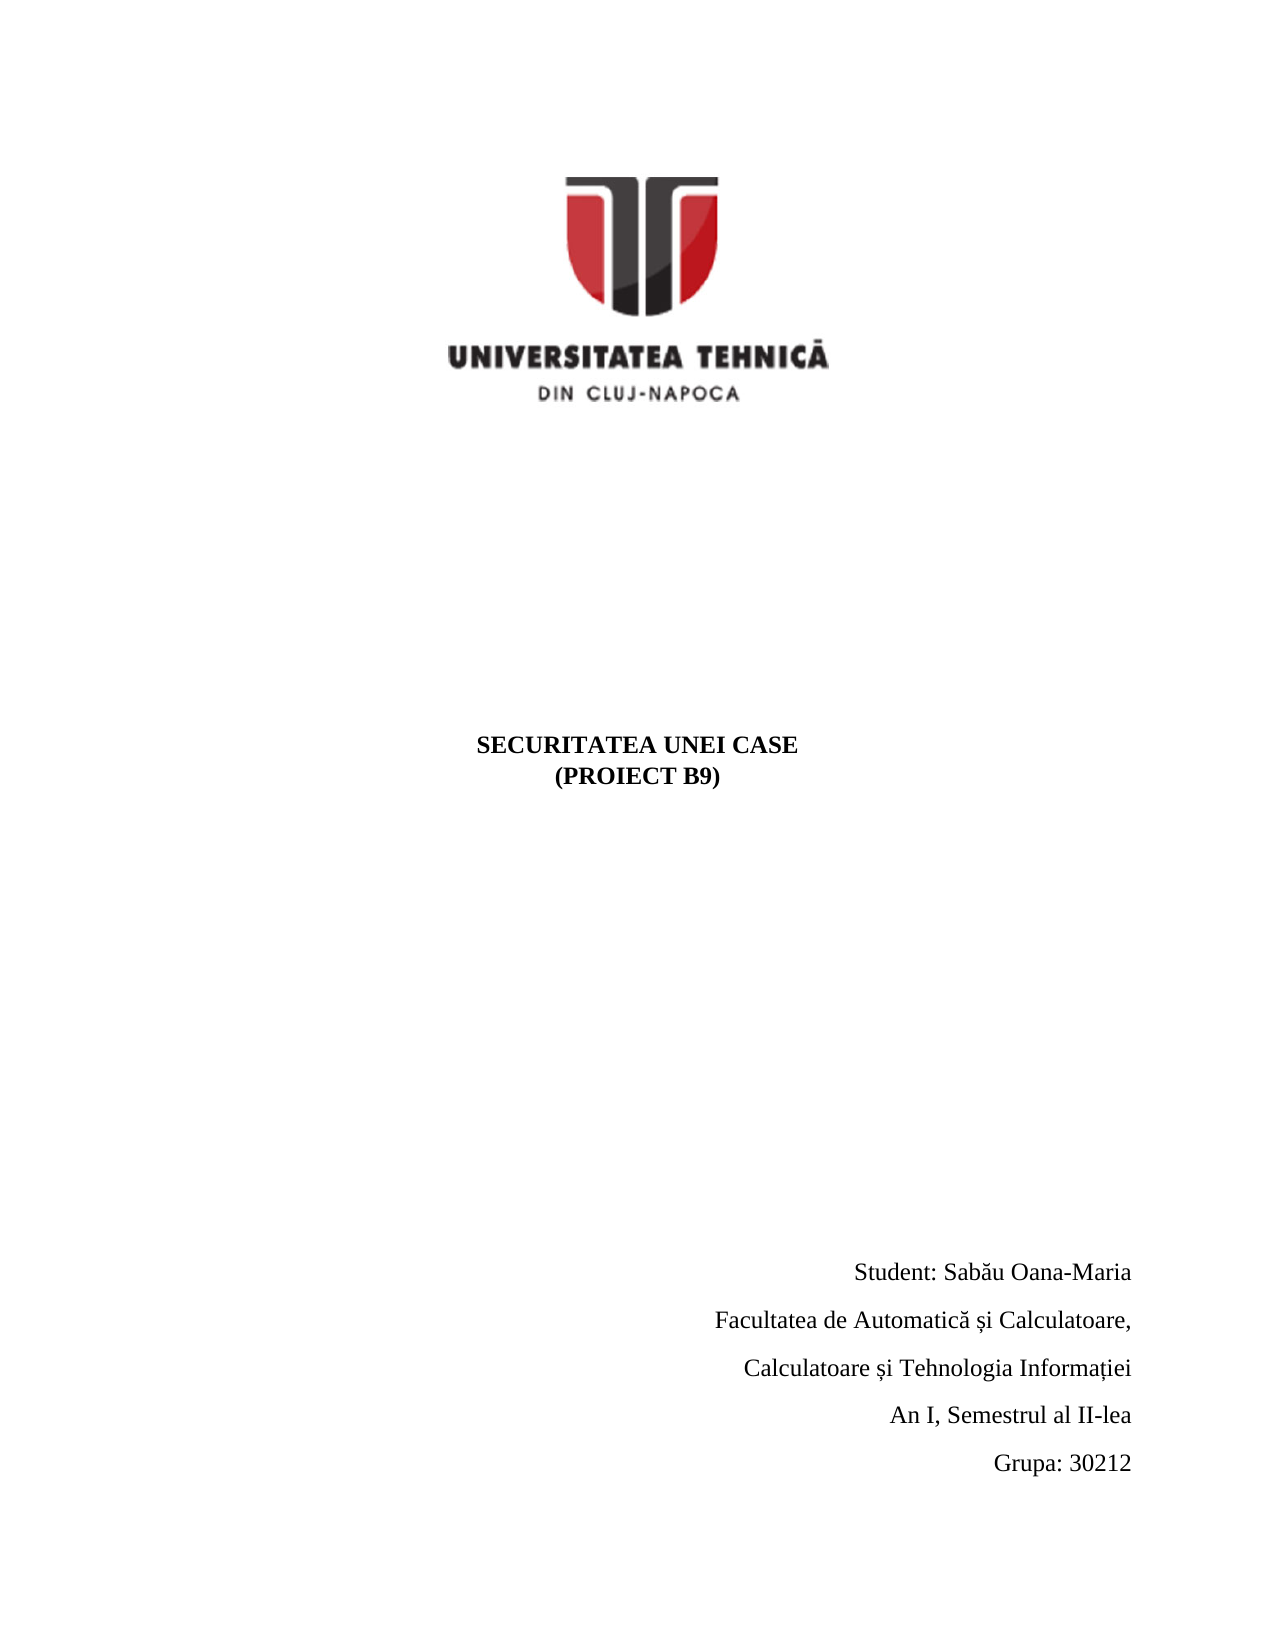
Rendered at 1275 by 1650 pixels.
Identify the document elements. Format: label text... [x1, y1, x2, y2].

text SECURITATEA UNEI CASE [150, 730, 1125, 758]
text Calculatoare și Tehnologia Informației [150, 1353, 1132, 1382]
text Student: Sabău Oana-Maria [150, 1257, 1132, 1286]
text Grupa: 30212 [150, 1448, 1132, 1477]
text (PROIECT B9) [150, 761, 1125, 789]
picture [150, 150, 1132, 449]
text Facultatea de Automatică și Calculatoare, [150, 1305, 1132, 1334]
text An I, Semestrul al II-lea [150, 1401, 1132, 1429]
